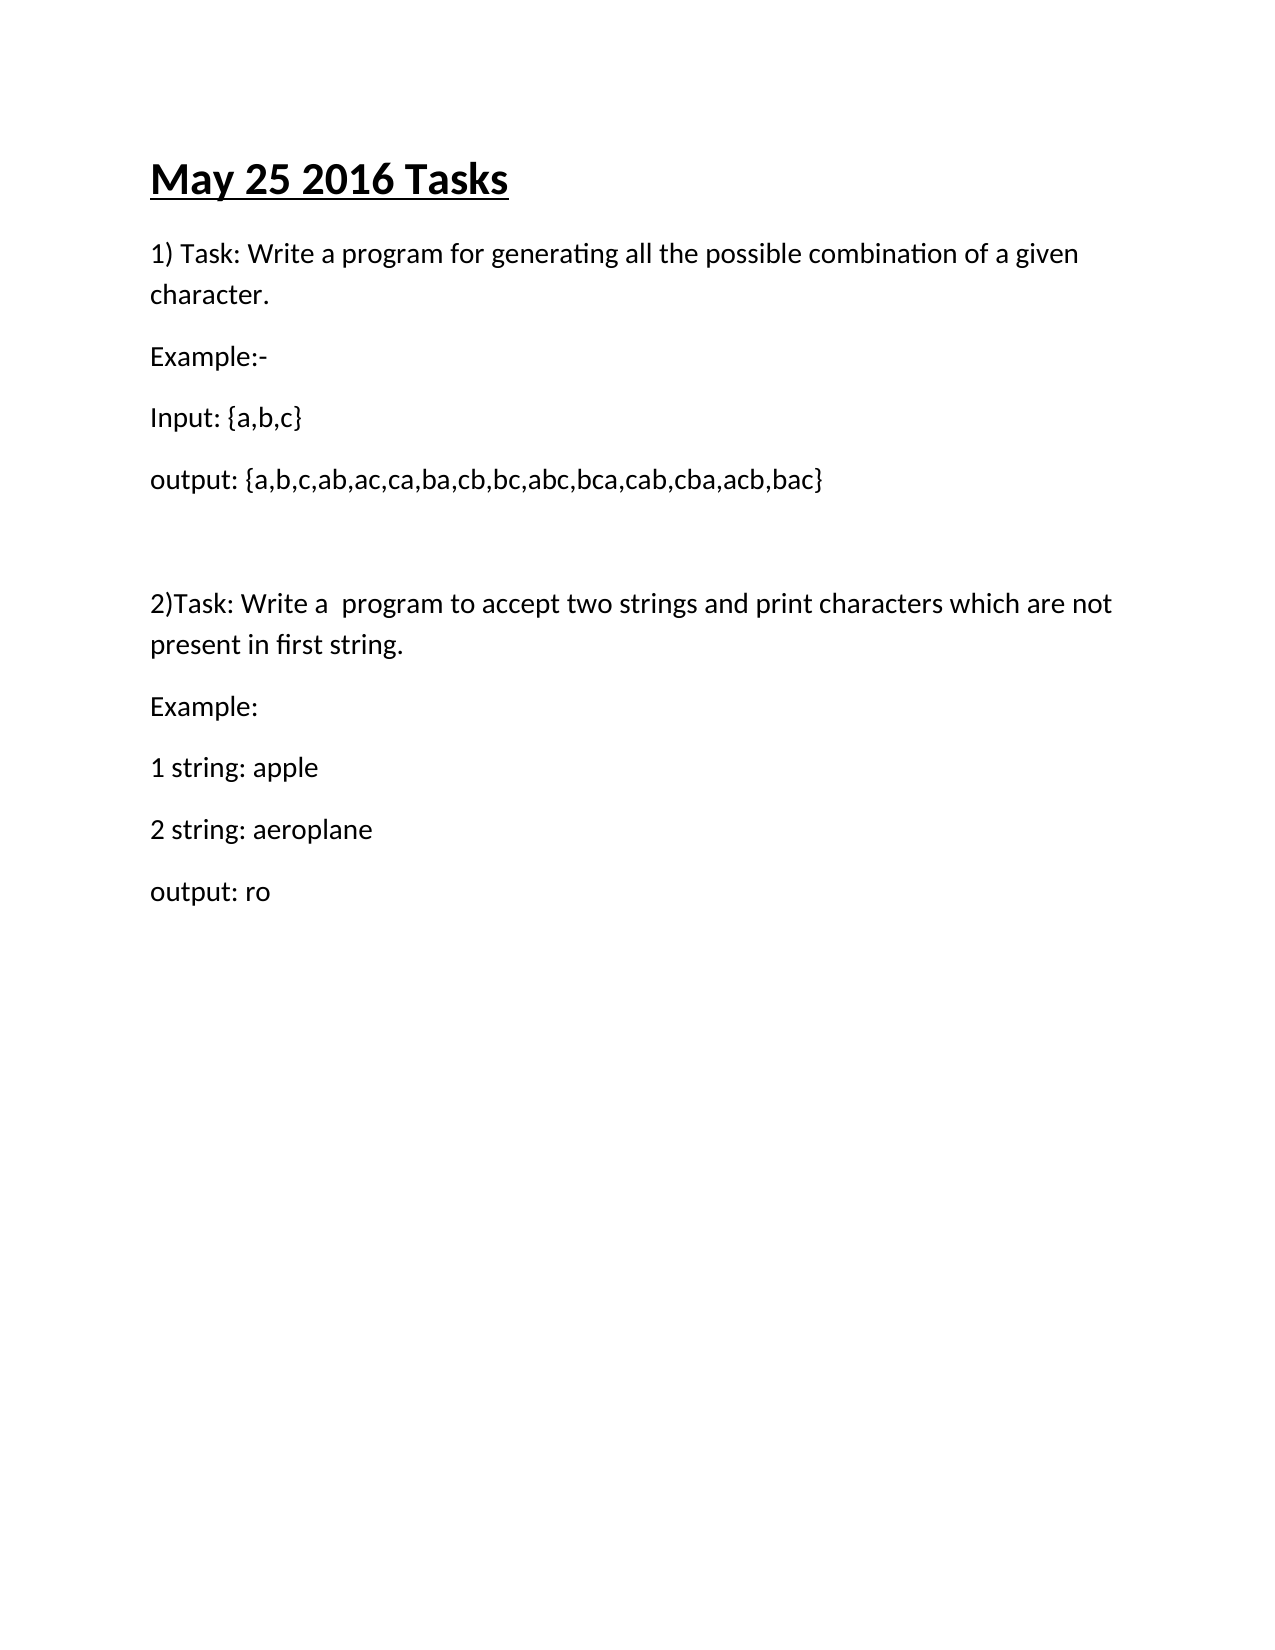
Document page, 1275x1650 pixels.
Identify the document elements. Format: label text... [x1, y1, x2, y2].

text 1) Task: Write a program for generating all the possible combination of a given character. [150, 235, 1125, 312]
text output: ro [150, 873, 1125, 908]
text 2)Task: Write a program to accept two strings and print characters which are not present in first string. [150, 585, 1125, 661]
text 2 string: aeroplane [150, 811, 1125, 847]
text Input: {a,b,c} [150, 399, 1125, 435]
text May 25 2016 Tasks [150, 150, 1125, 206]
text Example:- [150, 338, 1125, 373]
text 1 string: apple [150, 749, 1125, 785]
text output: {a,b,c,ab,ac,ca,ba,cb,bc,abc,bca,cab,cba,acb,bac} [150, 461, 1125, 497]
text Example: [150, 688, 1125, 723]
